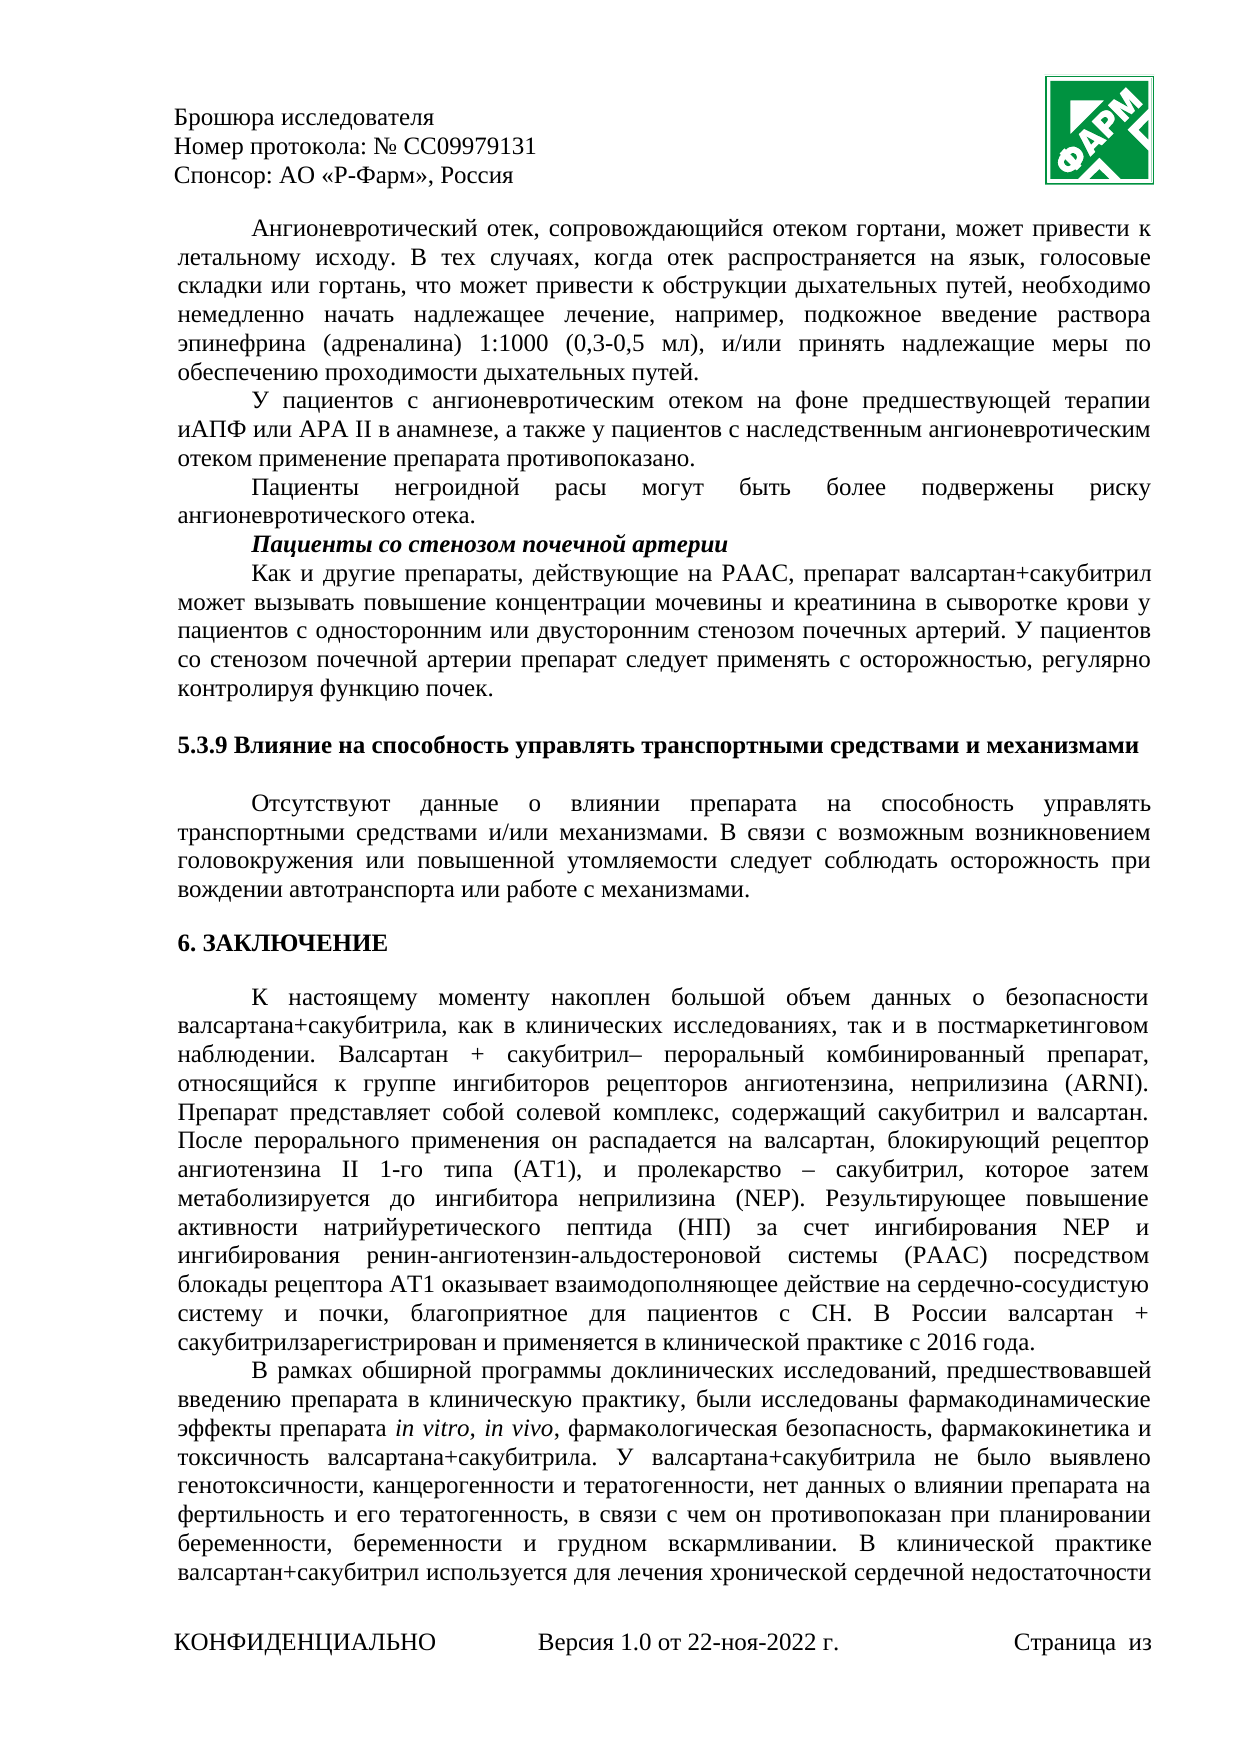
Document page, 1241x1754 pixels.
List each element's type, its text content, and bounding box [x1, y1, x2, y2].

text Ангионевротический отек, сопровождающийся отеком гортани, может привести к летальному исходу. В тех случаях, когда отек распространяется на язык, голосовые складки или гортань, что может привести к обструкции дыхательных путей, необходимо немедленно начать надлежащее лечение, например, подкожное введение раствора эпинефрина (адреналина) 1:1000 (0,3-0,5 мл), и/или принять надлежащие меры по обеспечению проходимости дыхательных путей. [177, 213, 1152, 385]
text К настоящему моменту накоплен большой объем данных о безопасности валсартана+сакубитрила, как в клинических исследованиях, так и в постмаркетинговом наблюдении. Валсартан + сакубитрил– пероральный комбинированный препарат, относящийся к группе ингибиторов рецепторов ангиотензина, неприлизина (ARNI). Препарат представляет собой солевой комплекс, содержащий сакубитрил и валсартан. После перорального применения он распадается на валсартан, блокирующий рецептор ангиотензина II 1-го типа (АТ1), и пролекарство – сакубитрил, которое затем метаболизируется до ингибитора неприлизина (NEP). Результирующее повышение активности натрийуретического пептида (НП) за счет ингибирования NEP и ингибирования ренин-ангиотензин-альдостероновой системы (РААС) посредством блокады рецептора АТ1 оказывает взаимодополняющее действие на сердечно-сосудистую систему и почки, благоприятное для пациентов с СН. В России валсартан + сакубитрилзарегистрирован и применяется в клинической практике с 2016 года. [177, 982, 1149, 1355]
text Отсутствуют данные о влиянии препарата на способность управлять транспортными средствами и/или механизмами. В связи с возможным возникновением головокружения или повышенной утомляемости следует соблюдать осторожность при вождении автотранспорта или работе с механизмами. [177, 788, 1152, 903]
text Пациенты негроидной расы могут быть более подвержены риску ангионевротического отека. [177, 472, 1152, 529]
text Как и другие препараты, действующие на РААС, препарат валсартан+сакубитрил может вызывать повышение концентрации мочевины и креатинина в сыворотке крови у пациентов с односторонним или двусторонним стенозом почечных артерий. У пациентов со стенозом почечной артерии препарат следует применять с осторожностью, регулярно контролируя функцию почек. [177, 558, 1152, 702]
text У пациентов с ангионевротическим отеком на фоне предшествующей терапии иАПФ или АРА II в анамнезе, а также у пациентов с наследственным ангионевротическим отеком применение препарата противопоказано. [177, 385, 1152, 472]
text Пациенты со стенозом почечной артерии [177, 529, 1152, 558]
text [177, 1355, 1152, 1585]
subtitle 5.3.9 Влияние на способность управлять транспортными средствами и механизмами [177, 730, 1152, 759]
subtitle 6. ЗАКЛЮЧЕНИЕ [177, 928, 1152, 957]
